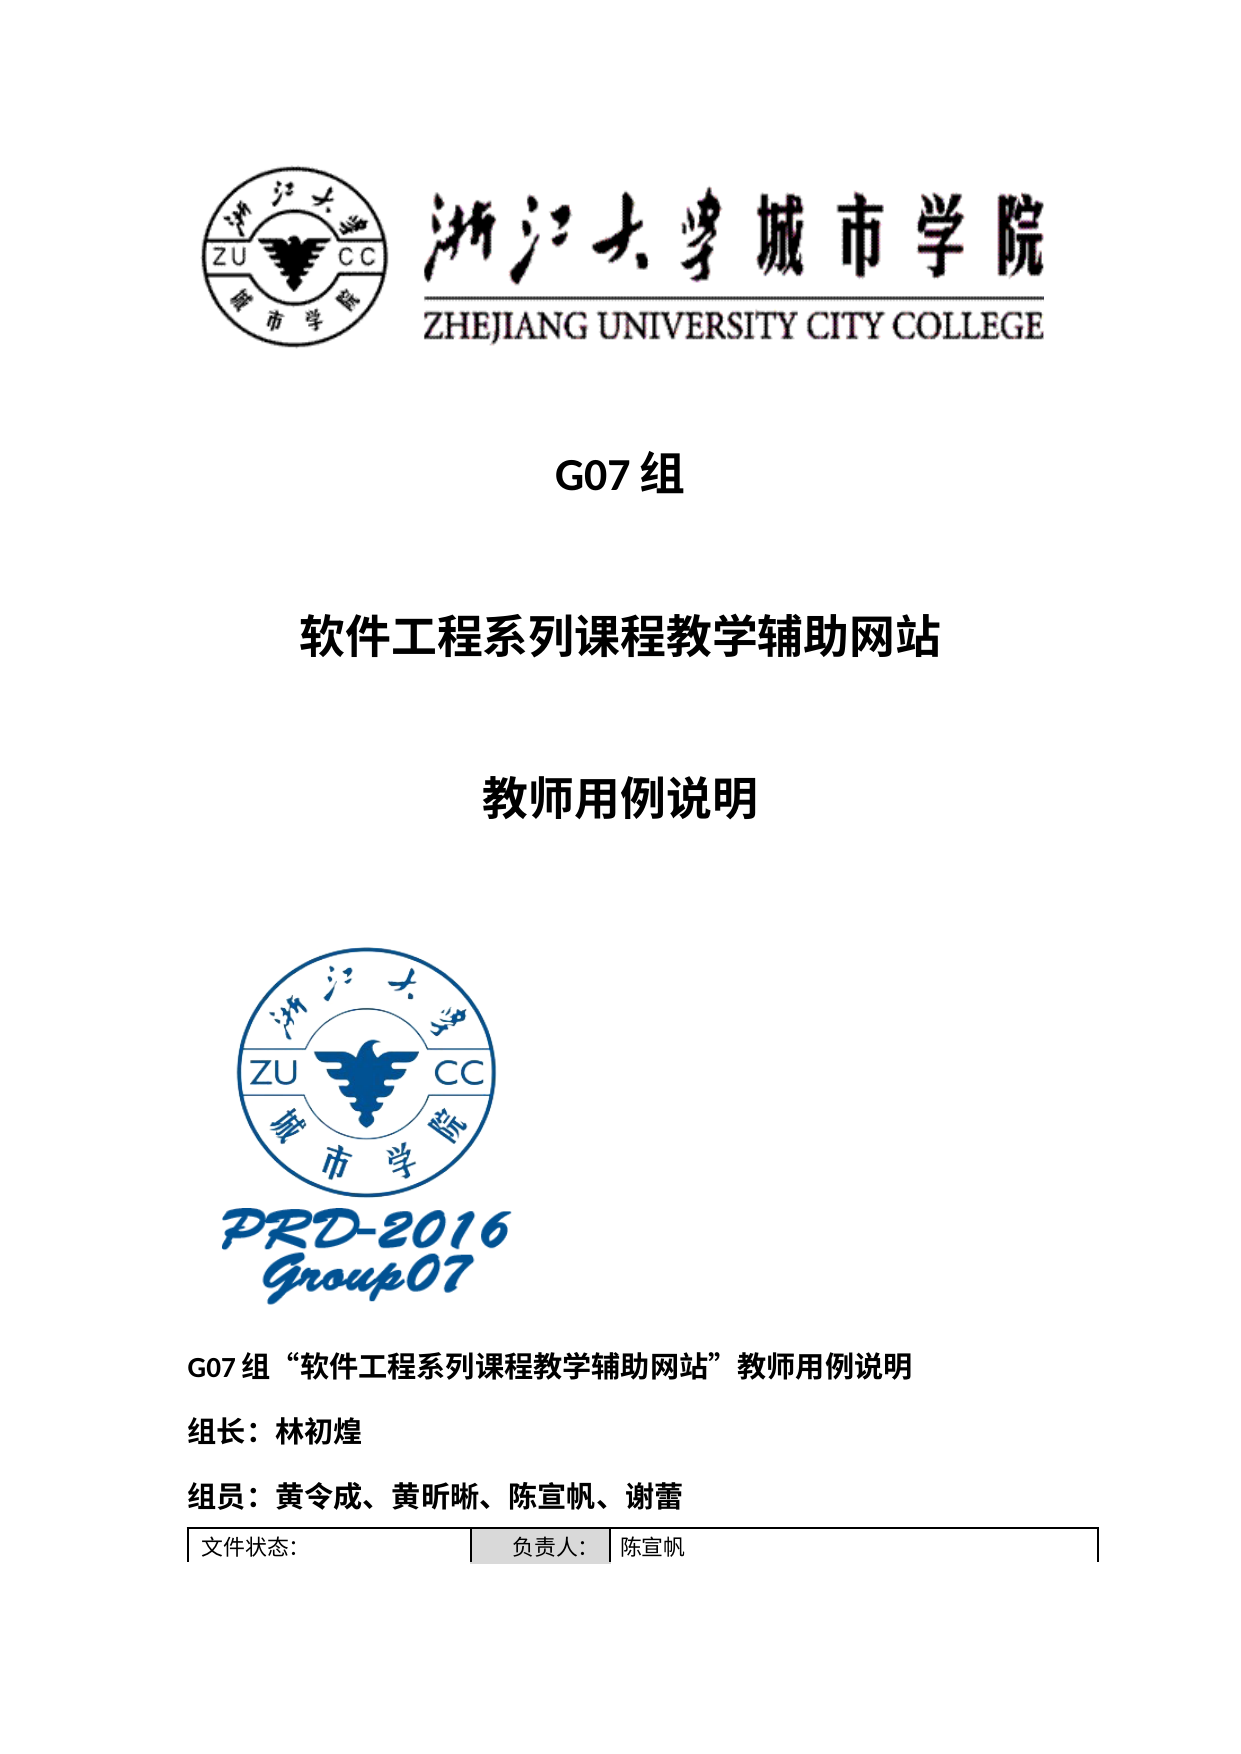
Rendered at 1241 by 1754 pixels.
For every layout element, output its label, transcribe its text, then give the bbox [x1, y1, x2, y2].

picture [187, 922, 542, 1320]
text G07组 [187, 422, 1053, 519]
text G07组“软件工程系列课程教学辅助网站”教师用例说明 [187, 1332, 1053, 1397]
picture [196, 162, 1044, 352]
text 软件工程系列课程教学辅助网站 [187, 584, 1053, 682]
table_header 陈宣帆 [611, 1529, 1097, 1562]
table_header 文件状态： [189, 1529, 470, 1562]
text 组长：林初煌 [187, 1397, 1053, 1462]
text 组员：黄令成、黄昕晰、陈宣帆、谢蕾 [187, 1462, 1053, 1527]
table_header 负责人： [472, 1529, 609, 1562]
text 教师用例说明 [187, 747, 1053, 844]
